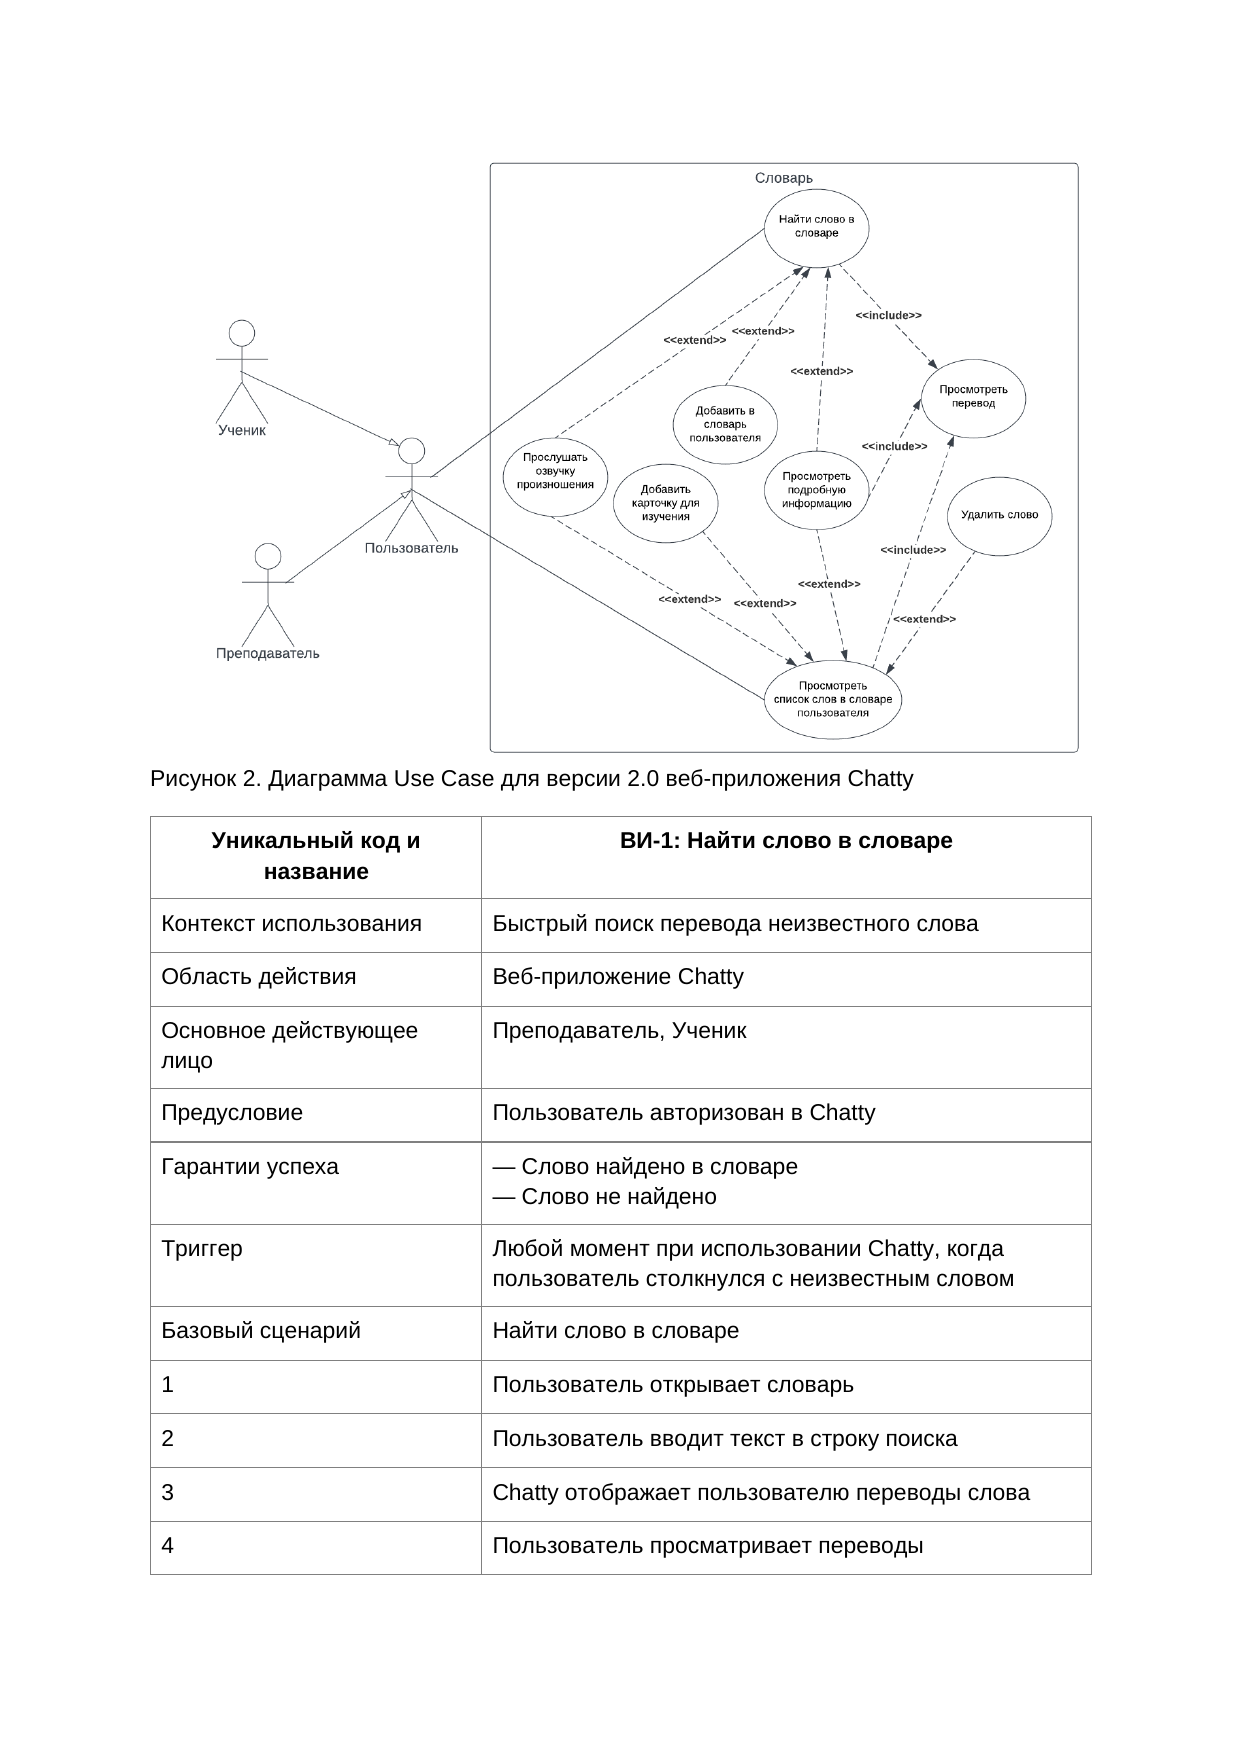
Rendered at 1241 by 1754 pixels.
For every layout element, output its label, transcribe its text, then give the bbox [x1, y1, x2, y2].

text Рисунок 2. Диаграмма Use Case для версии 2.0 веб-приложения Chatty [150, 765, 1090, 791]
table_cell Триггер [151, 1225, 481, 1306]
table_cell Любой момент при использовании Chatty, когда пользователь столкнулся с неизвестным словом [482, 1225, 1091, 1306]
table_cell Базовый сценарий [151, 1307, 481, 1360]
table_cell Гарантии успеха [151, 1143, 481, 1224]
table_cell Контекст использования [151, 899, 481, 952]
table_cell Веб-приложение Chatty [482, 953, 1091, 1006]
table_cell Область действия [151, 953, 481, 1006]
table_cell 4 [151, 1522, 481, 1574]
table_header Уникальный код и название [151, 817, 481, 898]
table_cell Chatty отображает пользователю переводы слова [482, 1468, 1091, 1521]
table_cell Основное действующее лицо [151, 1007, 481, 1088]
table_header ВИ-1: Найти слово в словаре [482, 817, 1091, 898]
table_cell Найти слово в словаре [482, 1307, 1091, 1360]
table_cell Преподаватель, Ученик [482, 1007, 1091, 1088]
table_cell Пользователь открывает словарь [482, 1361, 1091, 1413]
table_cell Пользователь просматривает переводы [482, 1522, 1091, 1574]
table_cell 2 [151, 1414, 481, 1467]
table_cell Пользователь вводит текст в строку поиска [482, 1414, 1091, 1467]
table_cell Пользователь авторизован в Chatty [482, 1089, 1091, 1141]
table_cell Быстрый поиск перевода неизвестного слова [482, 899, 1091, 952]
picture [150, 150, 1091, 765]
table_cell 3 [151, 1468, 481, 1521]
table_cell Предусловие [151, 1089, 481, 1141]
table_cell 1 [151, 1361, 481, 1413]
table_cell — Слово найдено в словаре — Слово не найдено [482, 1143, 1091, 1224]
